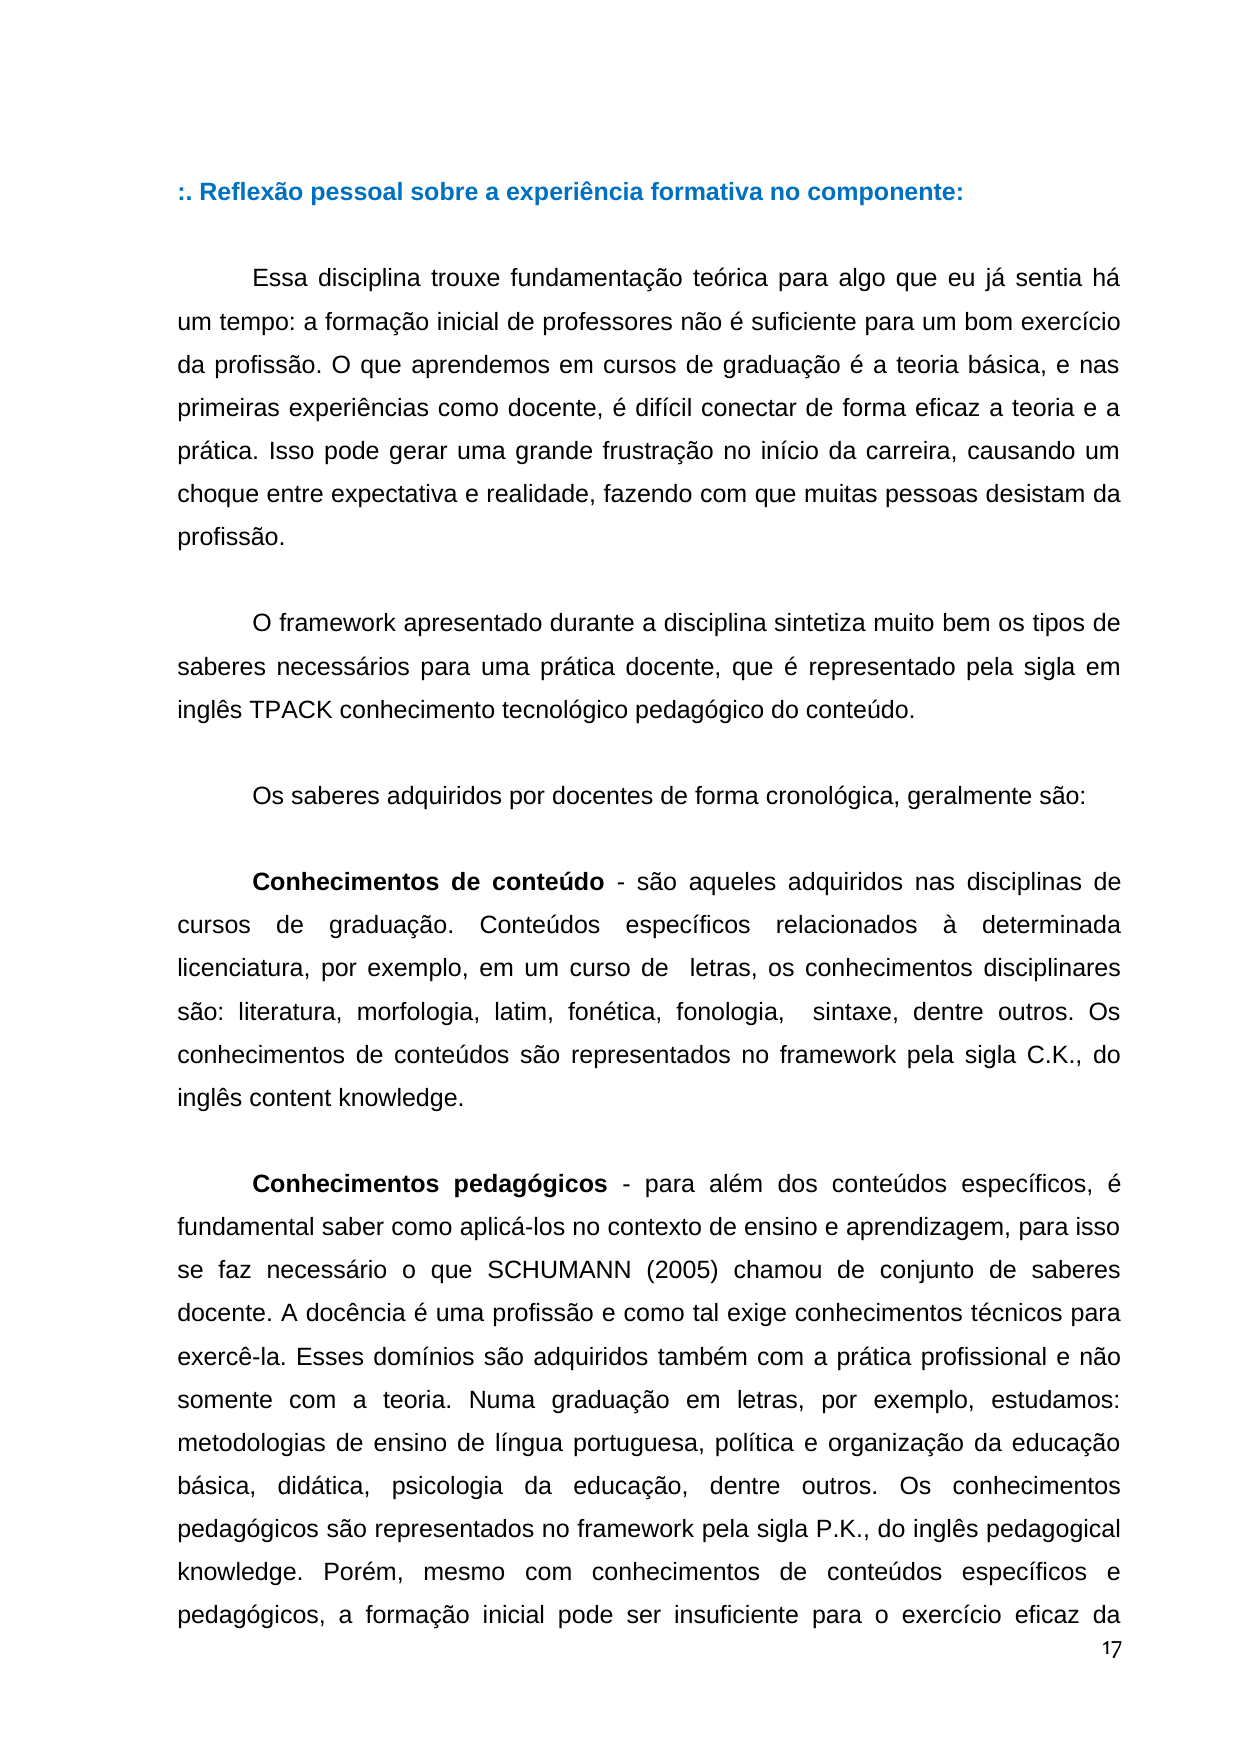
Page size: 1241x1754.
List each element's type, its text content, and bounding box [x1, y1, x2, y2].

text Os saberes adquiridos por docentes de forma cronológica, geralmente são: [177, 781, 1122, 809]
text O framework apresentado durante a disciplina sintetiza muito bem os tipos de saberes necessários para uma prática docente, que é representado pela sigla em inglês TPACK conhecimento tecnológico pedagógico do conteúdo. [177, 608, 1122, 723]
text Conhecimentos de conteúdo - são aqueles adquiridos nas disciplinas de cursos de graduação. Conteúdos específicos relacionados à determinada licenciatura, por exemplo, em um curso de letras, os conhecimentos disciplinares são: literatura, morfologia, latim, fonética, fonologia, sintaxe, dentre outros. Os conhecimentos de conteúdos são representados no framework pela sigla C.K., do inglês content knowledge. [177, 867, 1122, 1111]
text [177, 1169, 1122, 1629]
text :. Reflexão pessoal sobre a experiência formativa no componente: [177, 177, 1122, 206]
text Essa disciplina trouxe fundamentação teórica para algo que eu já sentia há um tempo: a formação inicial de professores não é suficiente para um bom exercício da profissão. O que aprendemos em cursos de graduação é a teoria básica, e nas primeiras experiências como docente, é difícil conectar de forma eficaz a teoria e a prática. Isso pode gerar uma grande frustração no início da carreira, causando um choque entre expectativa e realidade, fazendo com que muitas pessoas desistam da profissão. [177, 263, 1122, 551]
